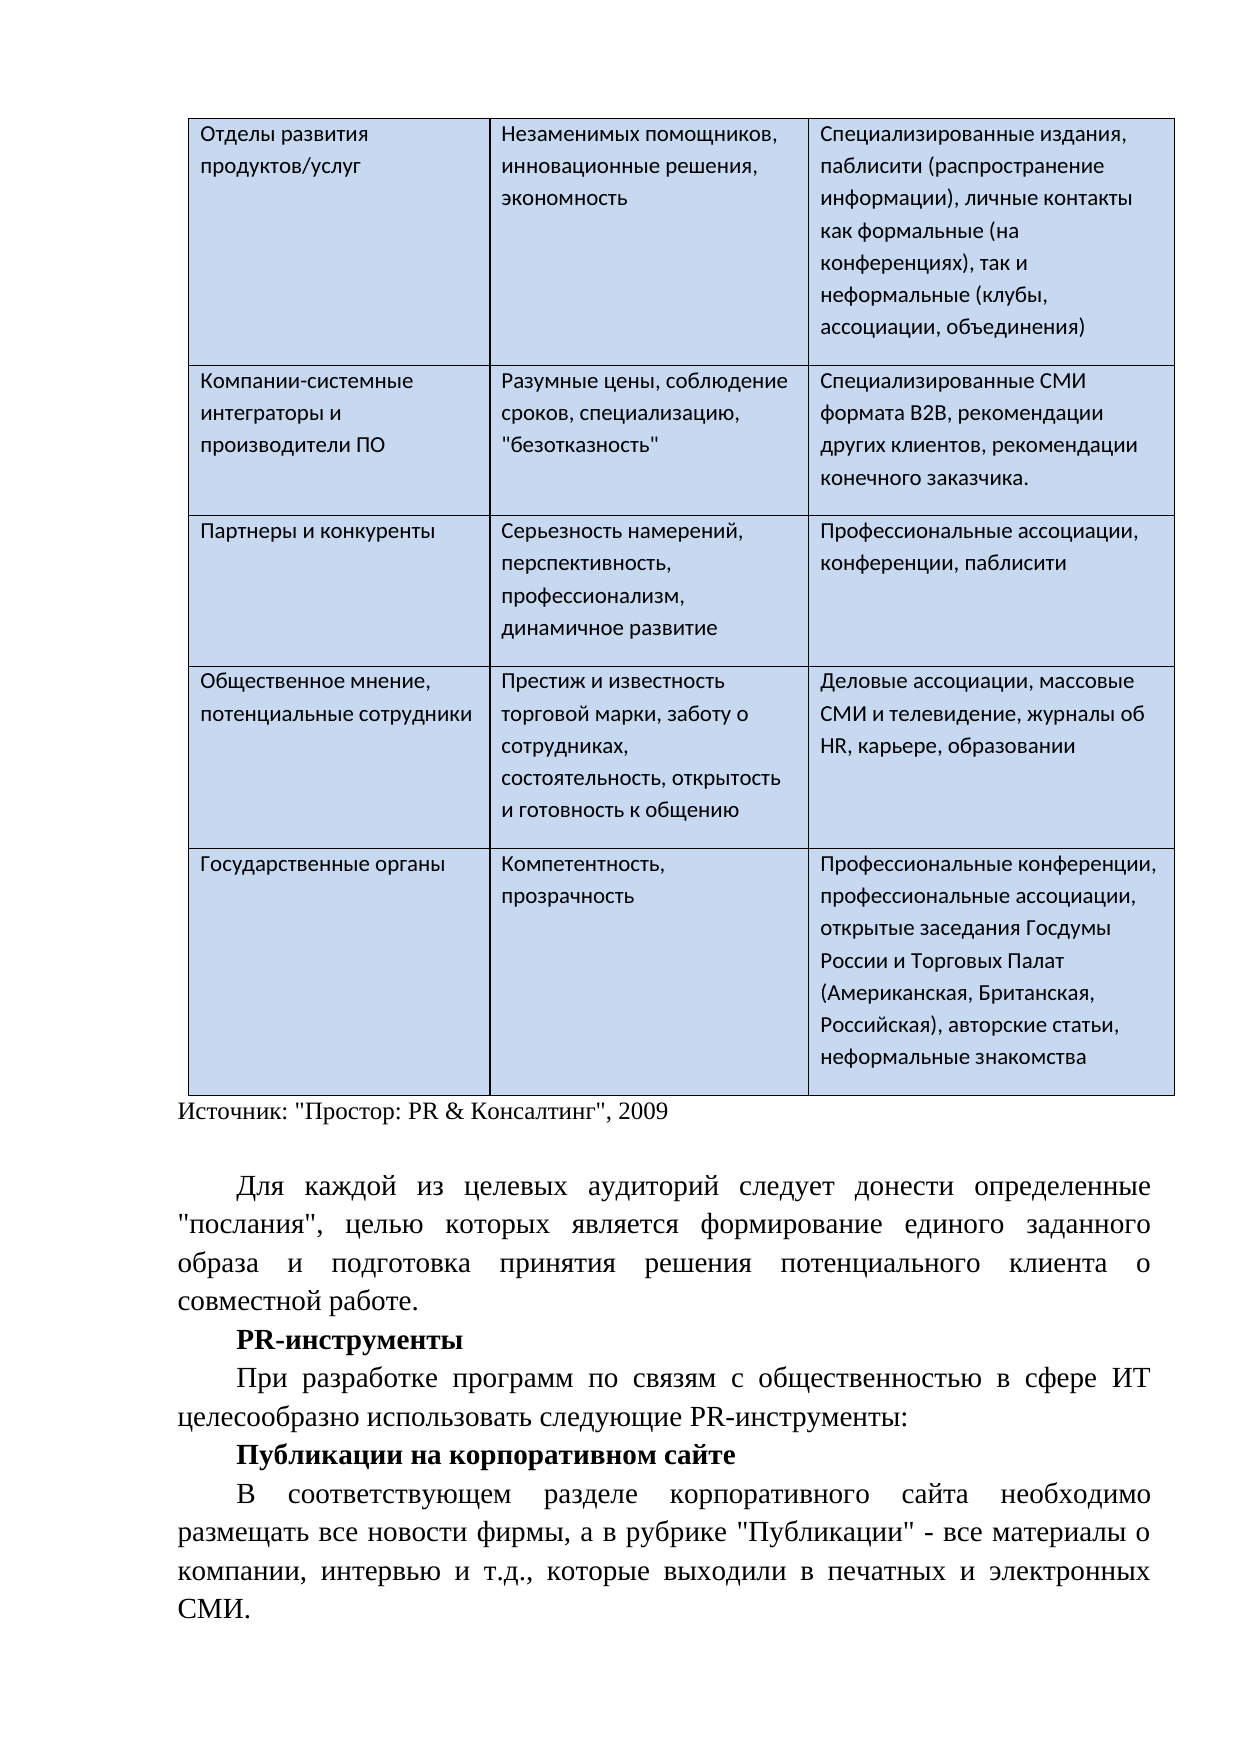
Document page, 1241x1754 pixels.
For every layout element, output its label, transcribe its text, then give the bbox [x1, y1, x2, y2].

table_cell Специализированные СМИ формата B2B, рекомендации других клиентов, рекомендации конечного заказчика. [809, 366, 1174, 515]
text При разработке программ по связям с общественностью в сфере ИТ целесообразно использовать следующие PR-инструменты: [177, 1360, 1152, 1432]
table_cell Партнеры и конкуренты [189, 516, 489, 666]
table_cell Профессиональные ассоциации, конференции, паблисити [809, 516, 1174, 666]
table_cell Разумные цены, соблюдение сроков, специализацию, "безотказность" [491, 366, 808, 515]
table_cell Общественное мнение, потенциальные сотрудники [189, 667, 489, 848]
table_cell Деловые ассоциации, массовые СМИ и телевидение, журналы об HR, карьере, образовании [809, 667, 1174, 848]
table_cell Престиж и известность торговой марки, заботу о сотрудниках, состоятельность, открытость и готовность к общению [491, 667, 808, 848]
table_cell Отделы развития продуктов/услуг [189, 119, 489, 365]
text Публикации на корпоративном сайте [177, 1437, 1152, 1471]
table_cell Специализированные издания, паблисити (распространение информации), личные контакты как формальные (на конференциях), так и неформальные (клубы, ассоциации, объединения) [809, 119, 1174, 365]
table_cell Компании-системные интеграторы и производители ПО [189, 366, 489, 515]
table_cell Профессиональные конференции, профессиональные ассоциации, открытые заседания Госдумы России и Торговых Палат (Американская, Британская, Российская), авторские статьи, неформальные знакомства [809, 849, 1174, 1095]
text Для каждой из целевых аудиторий следует донести определенные "послания", целью которых является формирование единого заданного образа и подготовка принятия решения потенциального клиента о совместной работе. [177, 1168, 1152, 1317]
table_cell Компетентность, прозрачность [491, 849, 808, 1095]
text В соответствующем разделе корпоративного сайта необходимо размещать все новости фирмы, а в рубрике "Публикации" - все материалы о компании, интервью и т.д., которые выходили в печатных и электронных СМИ. [177, 1476, 1152, 1625]
table_cell Незаменимых помощников, инновационные решения, экономность [491, 119, 808, 365]
table_cell Государственные органы [189, 849, 489, 1095]
table_cell Серьезность намерений, перспективность, профессионализм, динамичное развитие [491, 516, 808, 666]
text PR-инструменты [177, 1322, 1152, 1355]
text Источник: "Простор: PR & Консалтинг", 2009 [177, 1096, 1152, 1125]
